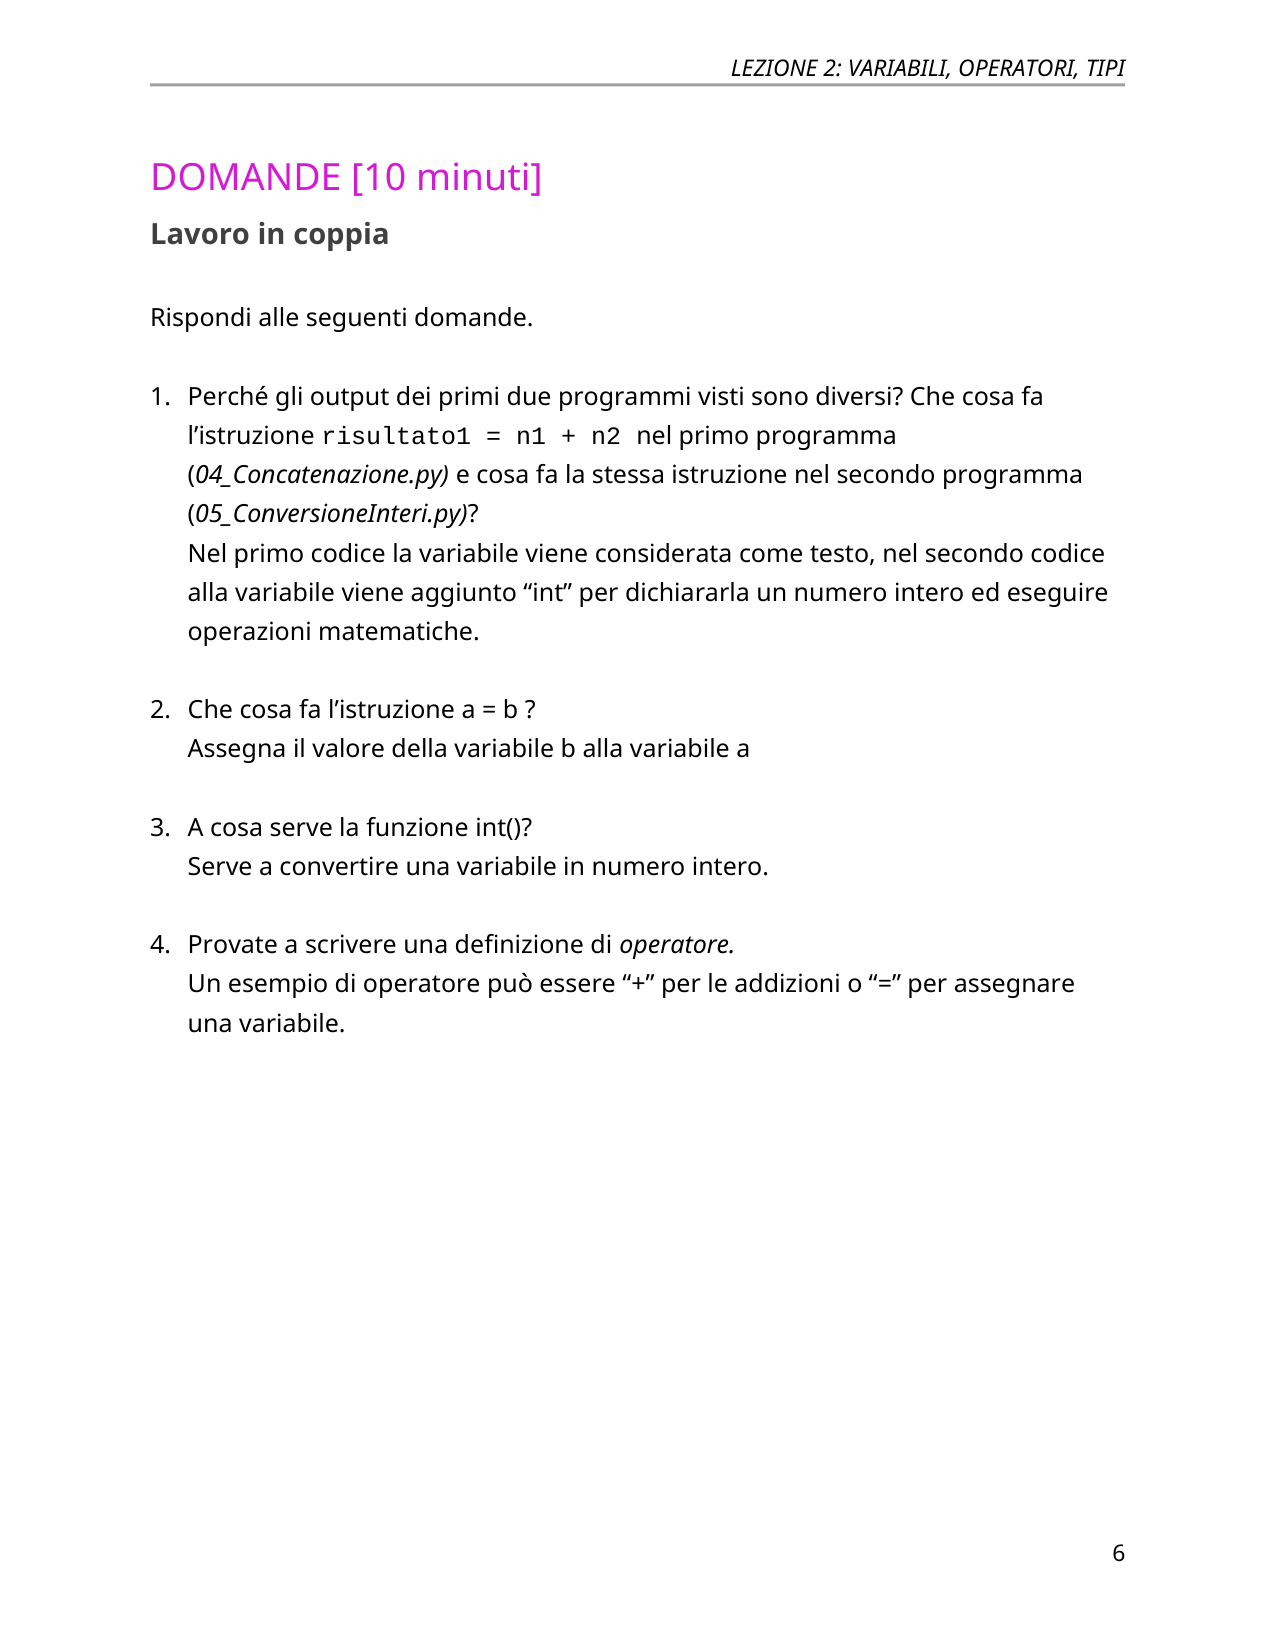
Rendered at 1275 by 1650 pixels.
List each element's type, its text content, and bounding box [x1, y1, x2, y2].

text Nel primo codice la variabile viene considerata come testo, nel secondo codice alla variabile viene aggiunto “int” per dichiararla un numero intero ed eseguire operazioni matematiche. [187, 535, 1125, 648]
text Assegna il valore della variabile b alla variabile a [187, 731, 1125, 765]
subtitle Lavoro in coppia [150, 213, 1125, 253]
text Rispondi alle seguenti domande. [150, 300, 1125, 334]
text Un esempio di operatore può essere “+” per le addizioni o “=” per assegnare una variabile. [187, 966, 1125, 1039]
list Che cosa fa l’istruzione a = b ? [150, 692, 1125, 726]
text Serve a convertire una variabile in numero intero. [187, 848, 1125, 883]
list Perché gli output dei primi due programmi visti sono diversi? Che cosa fa l’istruzione risultato1 = n1 + n2 nel primo programma (04_Concatenazione.py) e cosa fa la stessa istruzione nel secondo programma (05_ConversioneInteri.py)? [150, 378, 1125, 530]
list Provate a scrivere una definizione di operatore. [150, 927, 1125, 961]
subtitle DOMANDE [10 minuti] [150, 150, 1125, 201]
list A cosa serve la funzione int()? [150, 809, 1125, 843]
